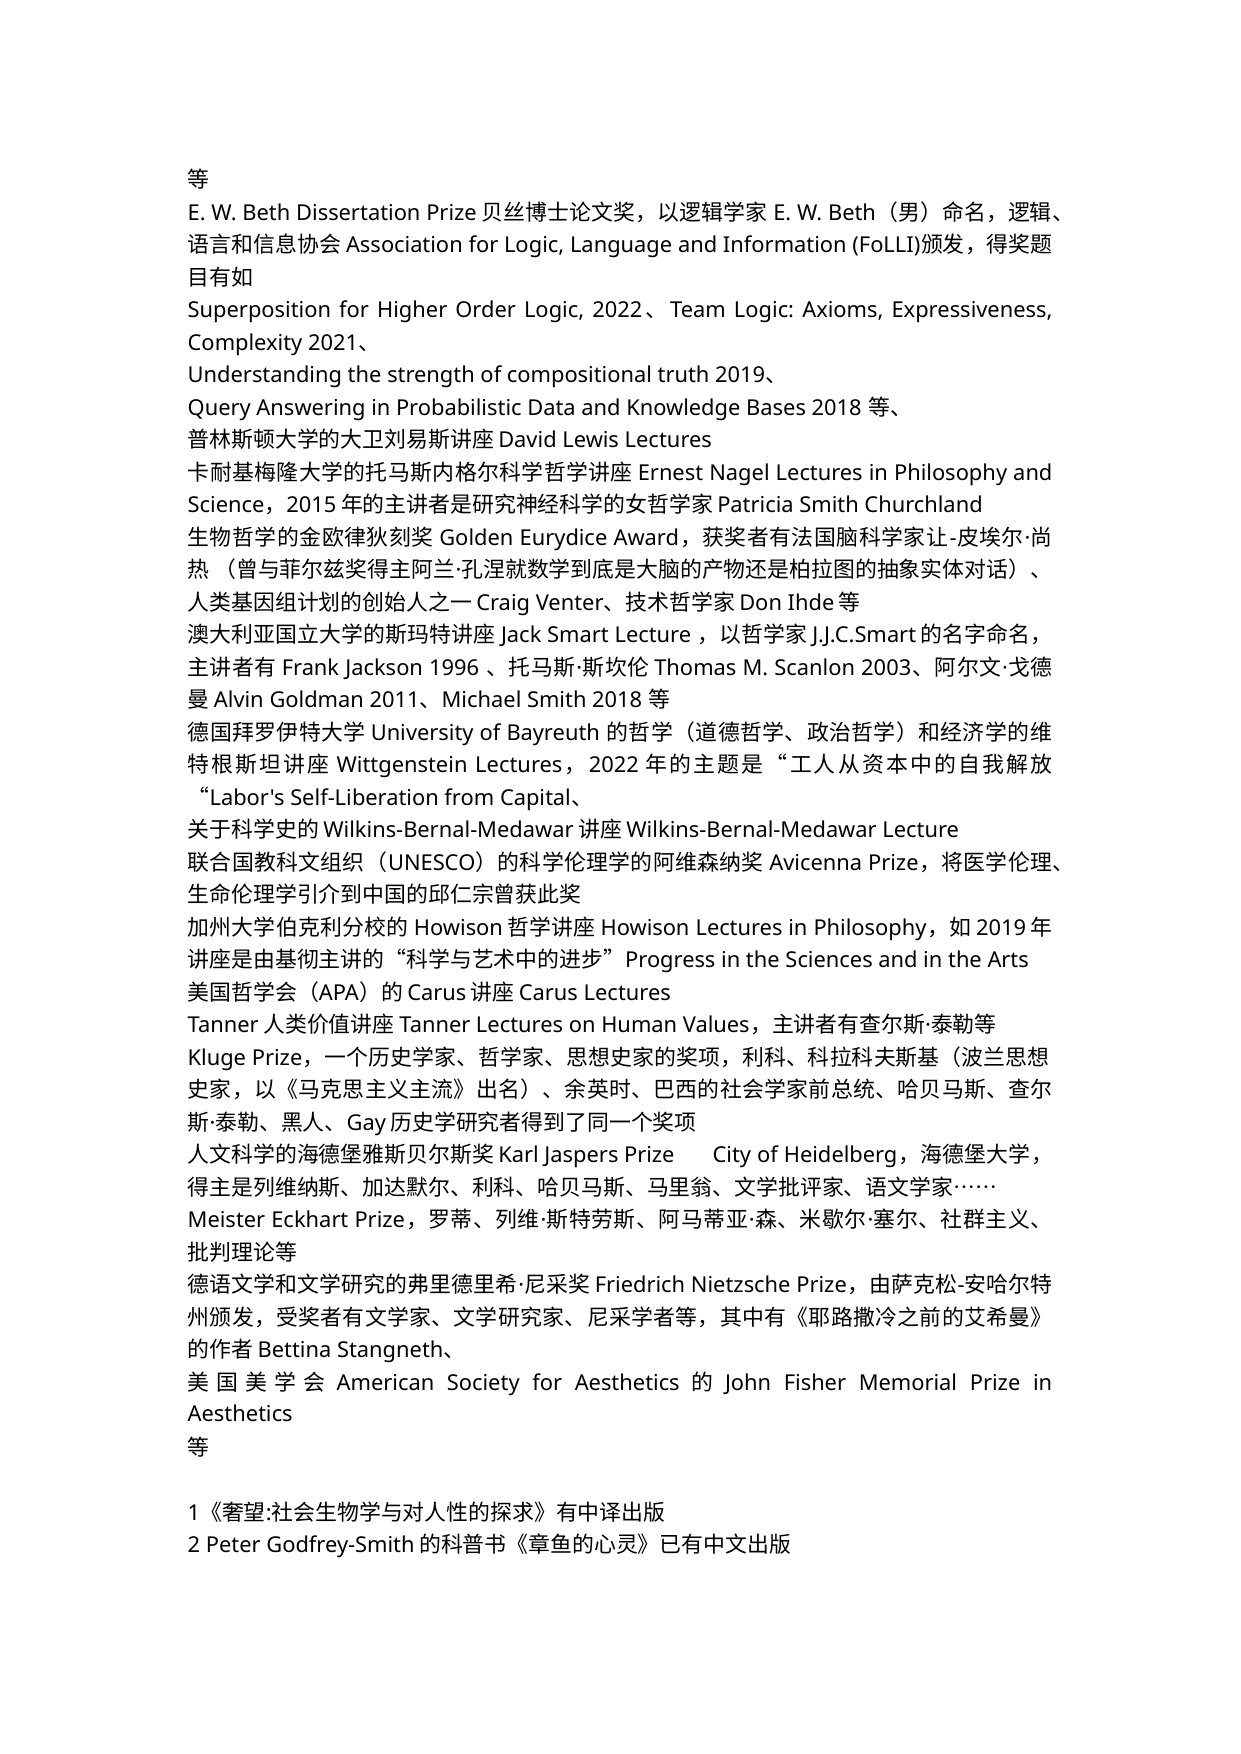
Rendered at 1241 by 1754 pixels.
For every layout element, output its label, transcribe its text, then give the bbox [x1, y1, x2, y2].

text 美国美学会American Society for Aesthetics的John Fisher Memorial Prize in Aesthetics [187, 1364, 1053, 1429]
text 2 Peter Godfrey-Smith的科普书《章鱼的心灵》已有中文出版 [187, 1527, 1053, 1559]
text 等 [187, 1429, 1053, 1462]
text 关于科学史的Wilkins-Bernal-Medawar讲座Wilkins-Bernal-Medawar Lecture [187, 812, 1053, 844]
text Kluge Prize，一个历史学家、哲学家、思想史家的奖项，利科、科拉科夫斯基（波兰思想史家，以《马克思主义主流》出名）、余英时、巴西的社会学家前总统、哈贝马斯、查尔斯·泰勒、黑人、Gay历史学研究者得到了同一个奖项 [187, 1039, 1053, 1137]
text 德国拜罗伊特大学University of Bayreuth 的哲学（道德哲学、政治哲学）和经济学的维特根斯坦讲座Wittgenstein Lectures，2022年的主题是“工人从资本中的自我解放“Labor's Self-Liberation from Capital、 [187, 714, 1053, 812]
text 卡耐基梅隆大学的托马斯内格尔科学哲学讲座Ernest Nagel Lectures in Philosophy and Science，2015年的主讲者是研究神经科学的女哲学家Patricia Smith Churchland [187, 454, 1053, 519]
text 美国哲学会（APA）的Carus讲座Carus Lectures [187, 974, 1053, 1007]
text 等 [187, 162, 1053, 194]
text Understanding the strength of compositional truth 2019、 [187, 357, 1053, 389]
text Superposition for Higher Order Logic, 2022、Team Logic: Axioms, Expressiveness, Complexity 2021、 [187, 292, 1053, 357]
text 德语文学和文学研究的弗里德里希·尼采奖Friedrich Nietzsche Prize，由萨克松-安哈尔特州颁发，受奖者有文学家、文学研究家、尼采学者等，其中有《耶路撒冷之前的艾希曼》的作者Bettina Stangneth、 [187, 1267, 1053, 1364]
text 普林斯顿大学的大卫刘易斯讲座David Lewis Lectures [187, 422, 1053, 454]
text 澳大利亚国立大学的斯玛特讲座Jack Smart Lecture ，以哲学家J.J.C.Smart的名字命名，主讲者有Frank Jackson 1996 、托马斯·斯坎伦Thomas M. Scanlon 2003、阿尔文·戈德曼Alvin Goldman 2011、Michael Smith 2018 等 [187, 617, 1053, 714]
text Query Answering in Probabilistic Data and Knowledge Bases 2018 等、 [187, 389, 1053, 422]
text Meister Eckhart Prize，罗蒂、列维·斯特劳斯、阿马蒂亚·森、米歇尔·塞尔、社群主义、批判理论等 [187, 1202, 1053, 1267]
text 加州大学伯克利分校的Howison哲学讲座Howison Lectures in Philosophy，如2019年讲座是由基彻主讲的“科学与艺术中的进步”Progress in the Sciences and in the Arts [187, 909, 1053, 974]
text 联合国教科文组织（UNESCO）的科学伦理学的阿维森纳奖Avicenna Prize，将医学伦理、生命伦理学引介到中国的邱仁宗曾获此奖 [187, 844, 1053, 909]
text Tanner人类价值讲座 Tanner Lectures on Human Values，主讲者有查尔斯·泰勒等 [187, 1007, 1053, 1039]
text 1《奢望:社会生物学与对人性的探求》有中译出版 [187, 1494, 1053, 1527]
text 人文科学的海德堡雅斯贝尔斯奖Karl Jaspers Prize City of Heidelberg，海德堡大学，得主是列维纳斯、加达默尔、利科、哈贝马斯、马里翁、文学批评家、语文学家…… [187, 1137, 1053, 1202]
text E. W. Beth Dissertation Prize贝丝博士论文奖，以逻辑学家E. W. Beth（男）命名，逻辑、语言和信息协会Association for Logic, Language and Information (FoLLI)颁发，得奖题目有如 [187, 194, 1053, 292]
text 生物哲学的金欧律狄刻奖Golden Eurydice Award，获奖者有法国脑科学家让-皮埃尔·尚热 （曾与菲尔兹奖得主阿兰·孔涅就数学到底是大脑的产物还是柏拉图的抽象实体对话）、人类基因组计划的创始人之一Craig Venter、技术哲学家Don Ihde等 [187, 519, 1053, 617]
